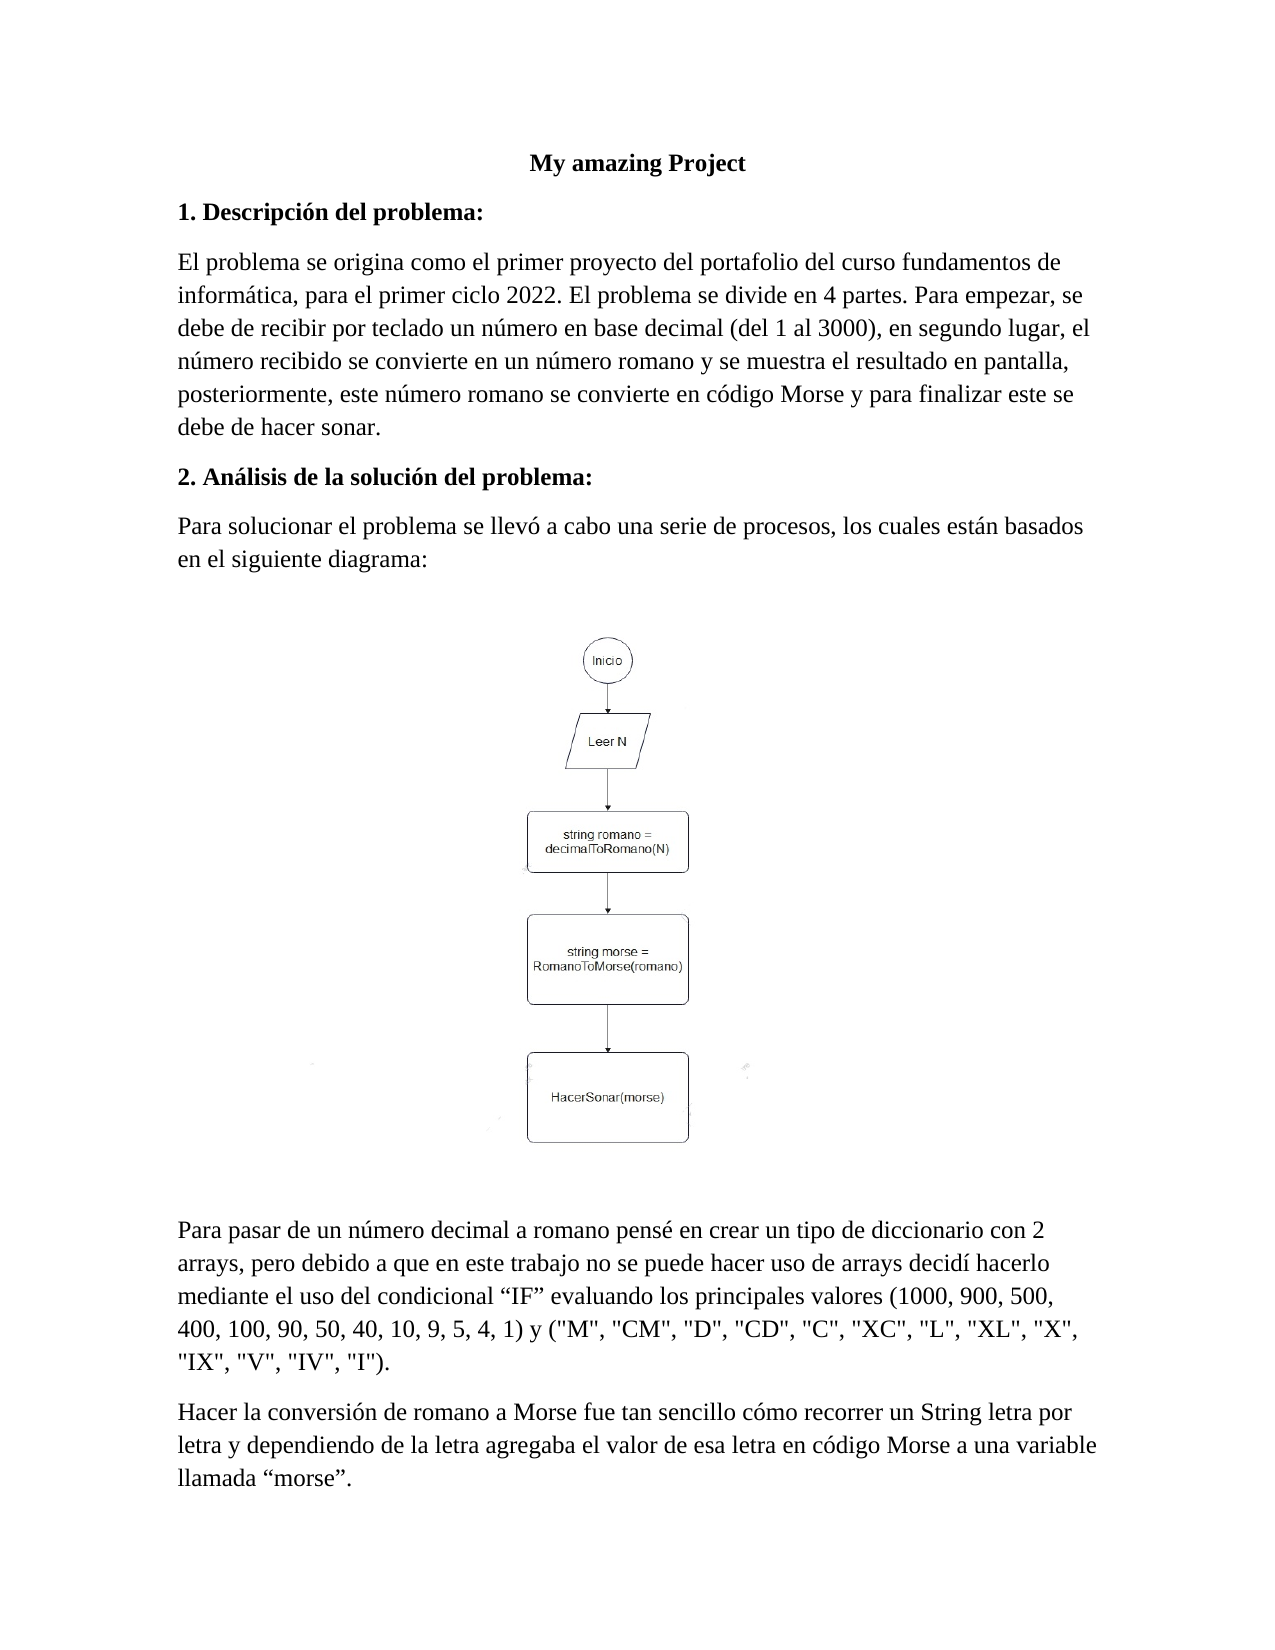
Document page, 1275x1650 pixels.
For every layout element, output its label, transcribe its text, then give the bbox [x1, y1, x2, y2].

text My amazing Project [177, 148, 1098, 176]
text Para pasar de un número decimal a romano pensé en crear un tipo de diccionario con 2 arrays, pero debido a que en este trabajo no se puede hacer uso de arrays decidí hacerlo mediante el uso del condicional “IF” evaluando los principales valores (1000, 900, 500, 400, 100, 90, 50, 40, 10, 9, 5, 4, 1) y ("M", "CM", "D", "CD", "C", "XC", "L", "XL", "X", "IX", "V", "IV", "I"). [177, 1215, 1098, 1376]
text Hacer la conversión de romano a Morse fue tan sencillo cómo recorrer un String letra por letra y dependiendo de la letra agregaba el valor de esa letra en código Morse a una variable llamada “morse”. [177, 1397, 1098, 1492]
picture [177, 594, 1098, 1195]
text El problema se origina como el primer proyecto del portafolio del curso fundamentos de informática, para el primer ciclo 2022. El problema se divide en 4 partes. Para empezar, se debe de recibir por teclado un número en base decimal (del 1 al 3000), en segundo lugar, el número recibido se convierte en un número romano y se muestra el resultado en pantalla, posteriormente, este número romano se convierte en código Morse y para finalizar este se debe de hacer sonar. [177, 247, 1098, 441]
text 1. Descripción del problema: [177, 197, 1098, 226]
text Para solucionar el problema se llevó a cabo una serie de procesos, los cuales están basados en el siguiente diagrama: [177, 511, 1098, 573]
text 2. Análisis de la solución del problema: [177, 462, 1098, 491]
